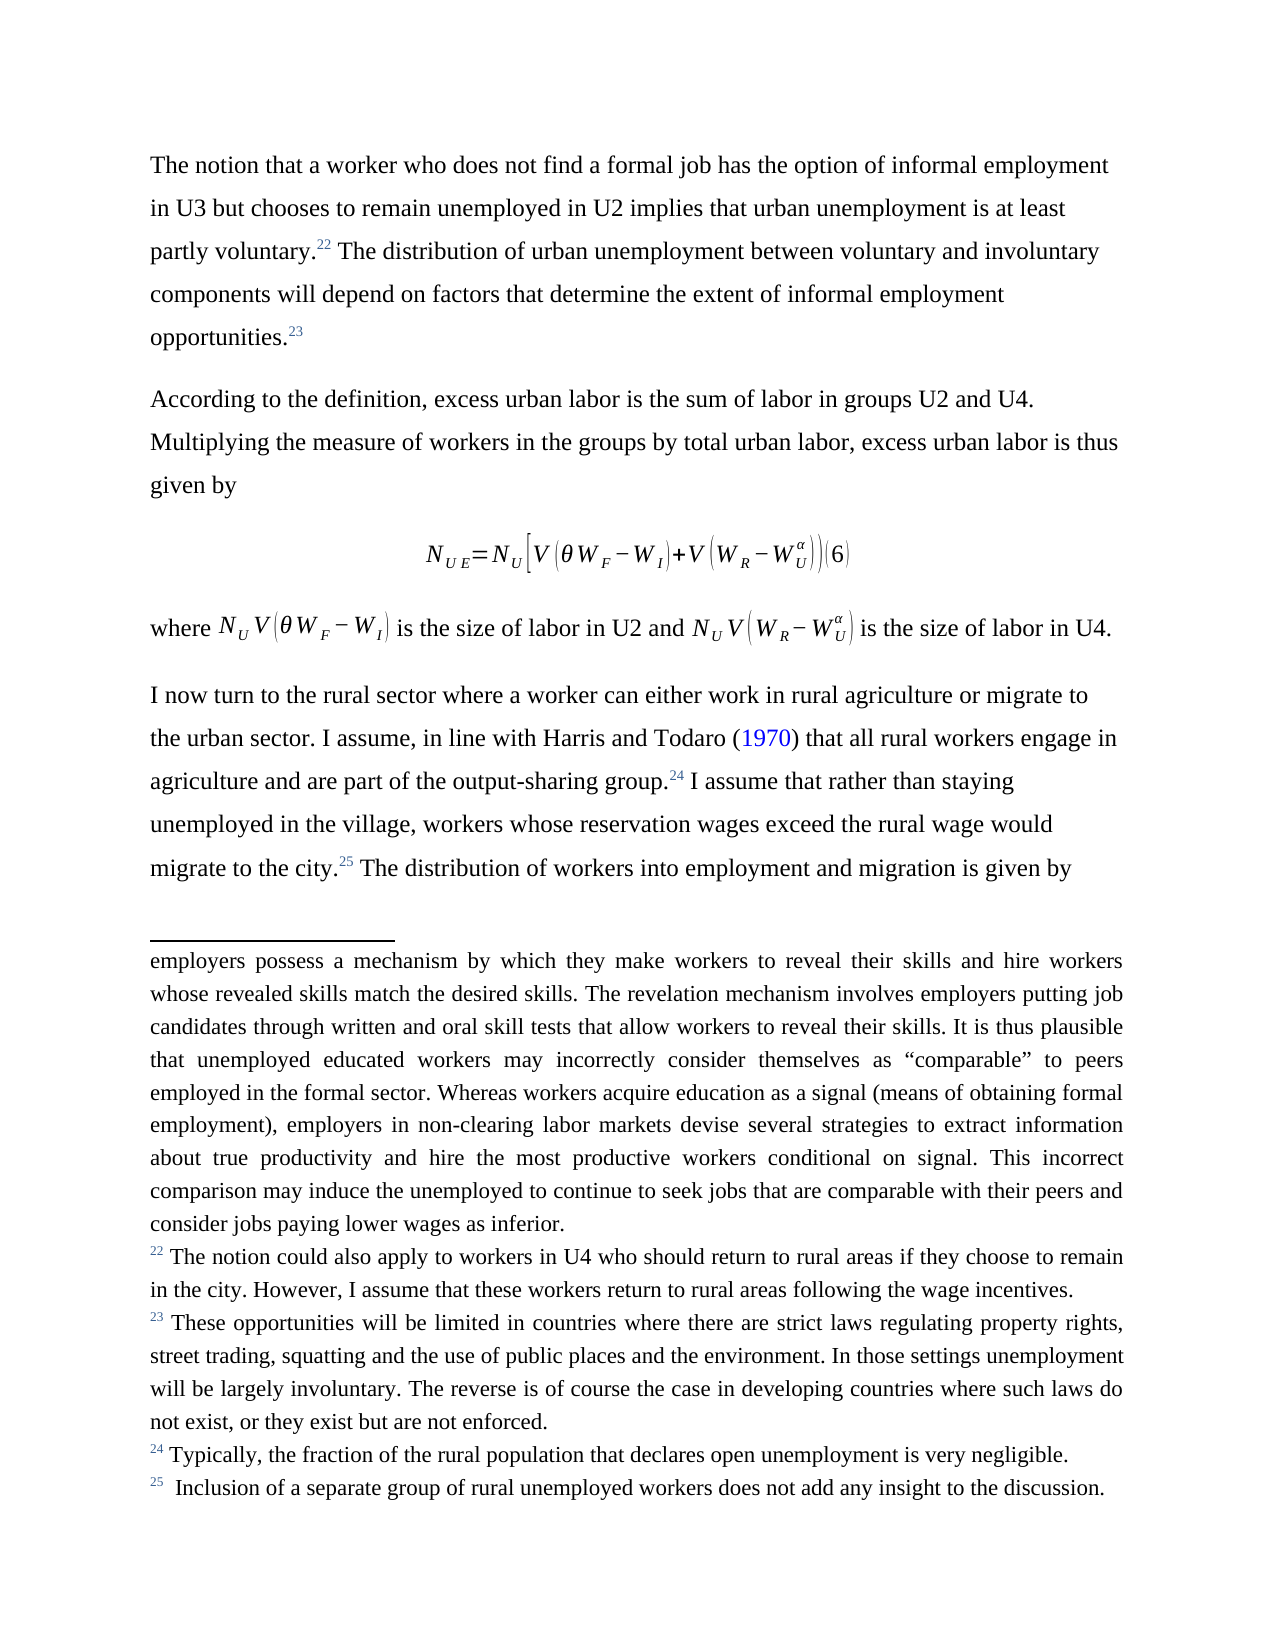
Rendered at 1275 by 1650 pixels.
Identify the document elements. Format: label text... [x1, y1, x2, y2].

text The notion that a worker who does not find a formal job has the option of informal employment in U3 but chooses to remain unemployed in U2 implies that urban unemployment is at least partly voluntary. The distribution of urban unemployment between voluntary and involuntary components will depend on factors that determine the extent of informal employment opportunities. [150, 150, 1125, 351]
text According to the definition, excess urban labor is the sum of labor in groups U2 and U4. Multiplying the measure of workers in the groups by total urban labor, excess urban labor is thus given by [150, 384, 1125, 499]
text I now turn to the rural sector where a worker can either work in rural agriculture or migrate to the urban sector. I assume, in line with Harris and Todaro (1970) that all rural workers engage in agriculture and are part of the output-sharing group. I assume that rather than staying unemployed in the village, workers whose reservation wages exceed the rural wage would migrate to the city. The distribution of workers into employment and migration is given by [150, 680, 1125, 881]
text where is the size of labor in U2 and is the size of labor in U4. [150, 608, 1125, 647]
